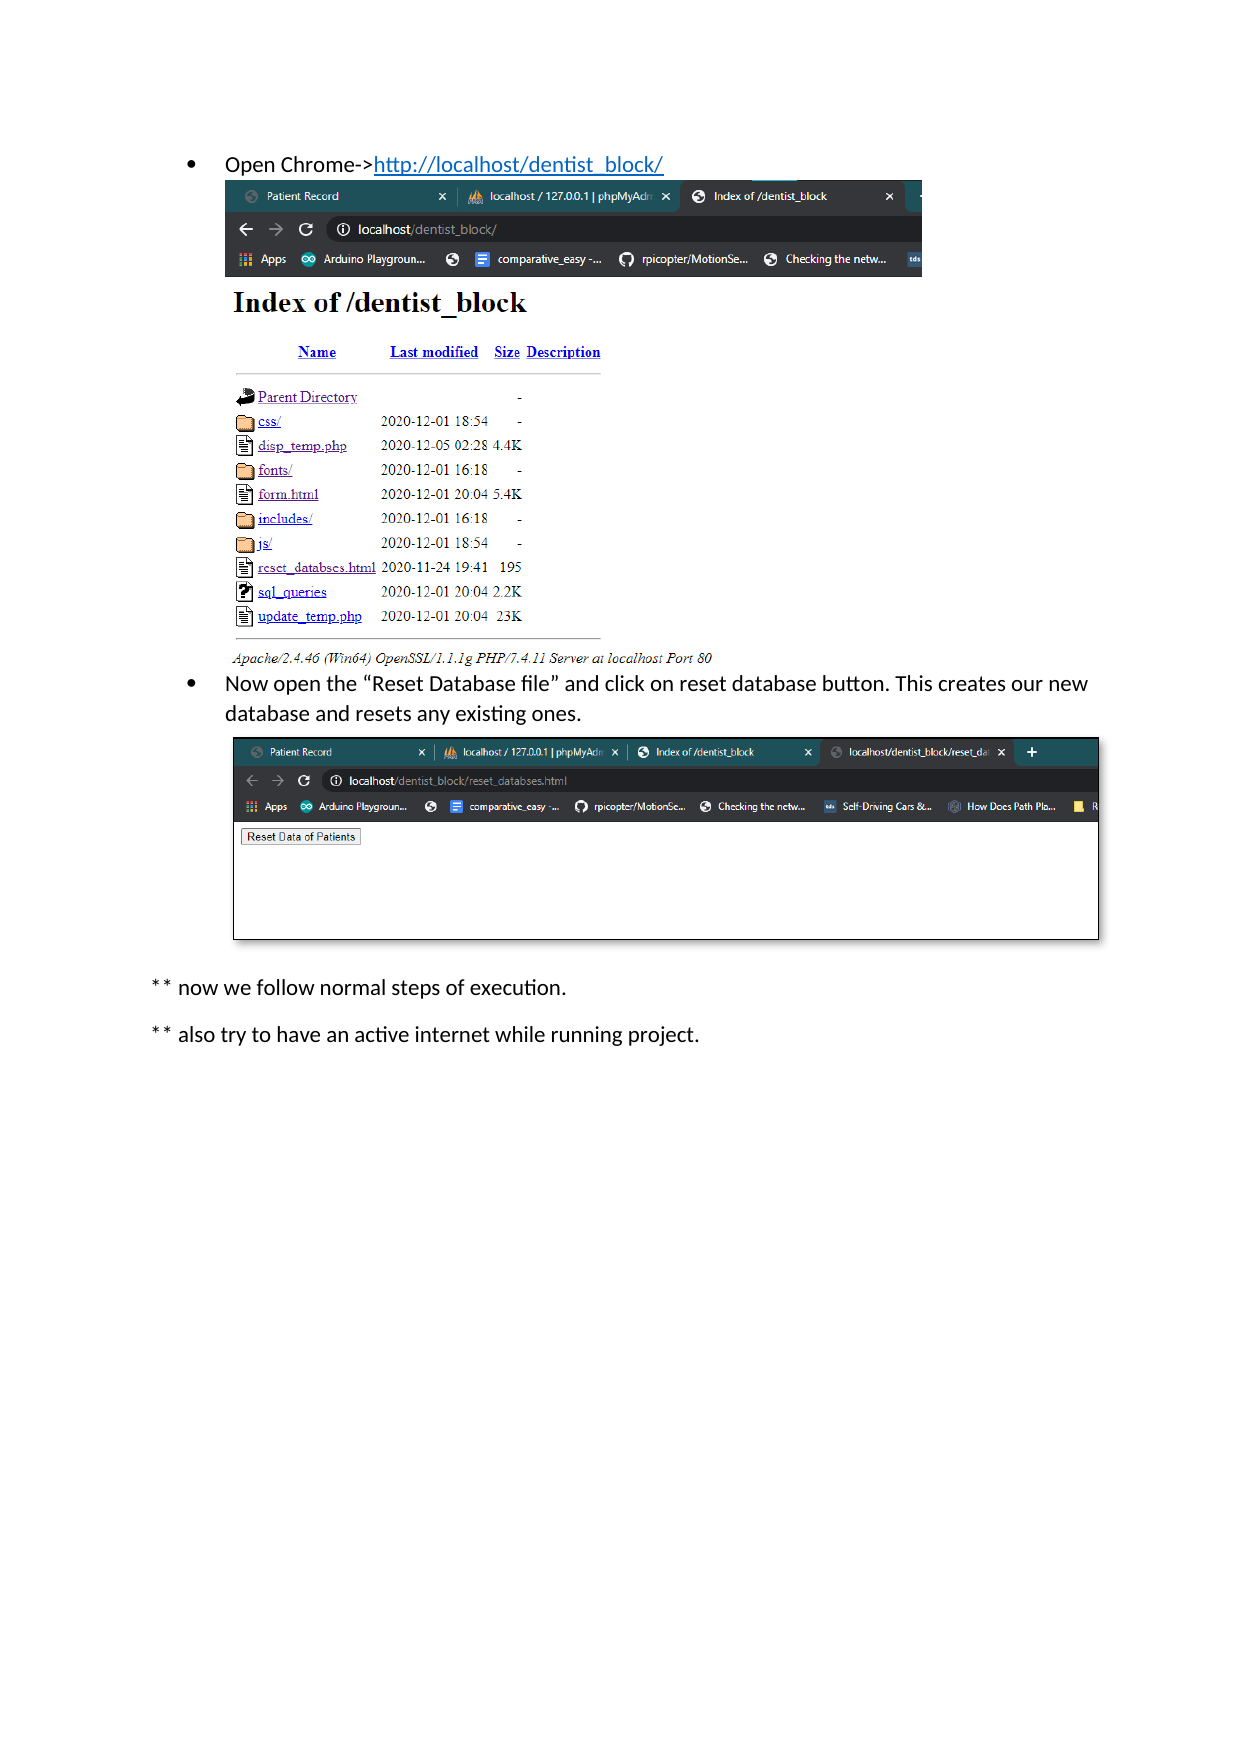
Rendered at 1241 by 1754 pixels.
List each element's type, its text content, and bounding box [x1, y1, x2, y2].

text ** also try to have an active internet while running project. [150, 1020, 1090, 1048]
list Now open the “Reset Database file” and click on reset database button. This creates our new database and resets any existing ones. [187, 669, 1090, 727]
text ** now we follow normal steps of execution. [150, 973, 1090, 1001]
picture [225, 180, 922, 667]
picture [234, 739, 1098, 939]
list Open Chrome->http://localhost/dentist_block/ [187, 150, 1090, 178]
